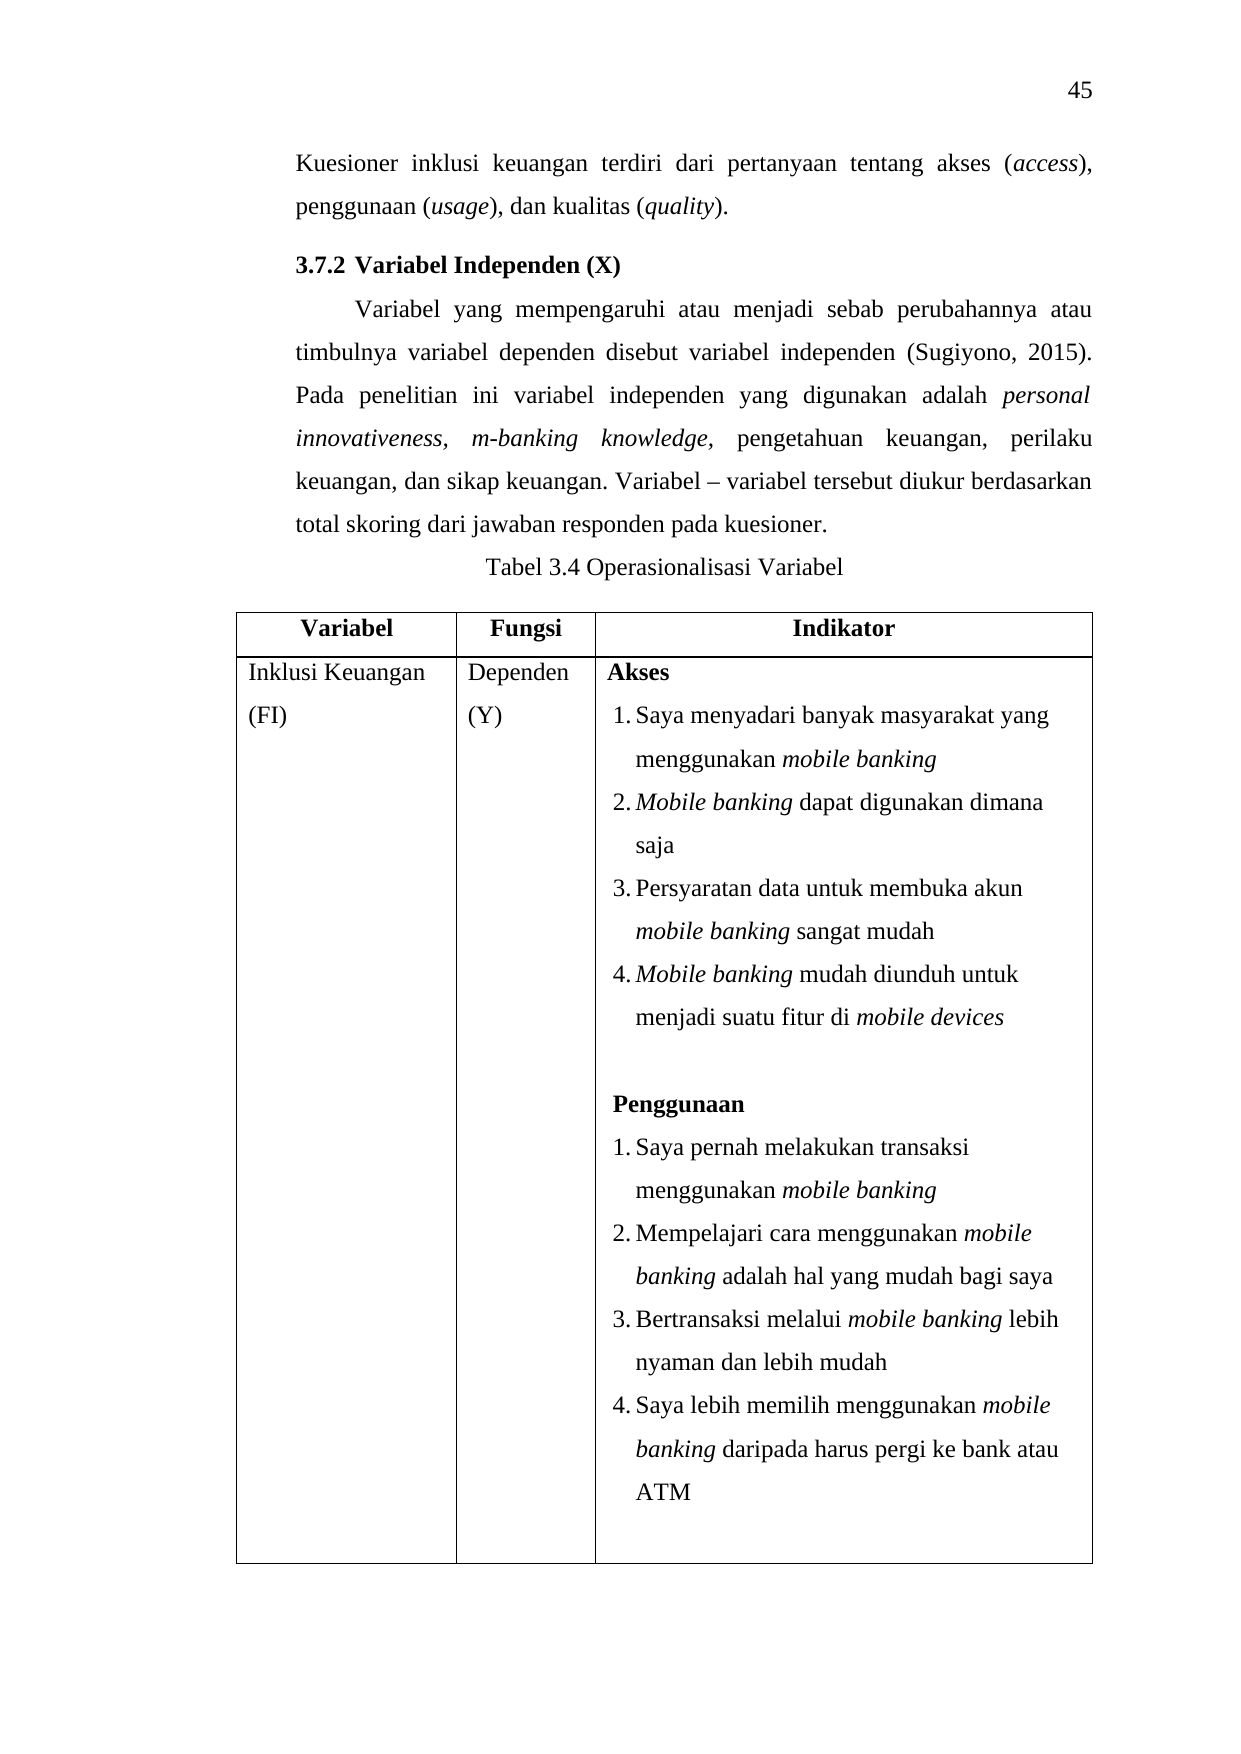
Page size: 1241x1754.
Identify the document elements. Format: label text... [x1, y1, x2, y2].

subtitle Variabel Independen (X) [295, 251, 1092, 279]
table_cell Inklusi Keuangan (FI) [237, 658, 456, 1563]
table_header Fungsi [457, 613, 595, 656]
table_cell Dependen (Y) [457, 658, 595, 1563]
text Variabel yang mempengaruhi atau menjadi sebab perubahannya atau timbulnya variabel dependen disebut variabel independen (Sugiyono, 2015). Pada penelitian ini variabel independen yang digunakan adalah personal innovativeness, m-banking knowledge, pengetahuan keuangan, perilaku keuangan, dan sikap keuangan. Variabel – variabel tersebut diukur berdasarkan total skoring dari jawaban responden pada kuesioner. [295, 294, 1092, 538]
table_header Indikator [596, 613, 1092, 656]
table_header Variabel [237, 613, 456, 656]
